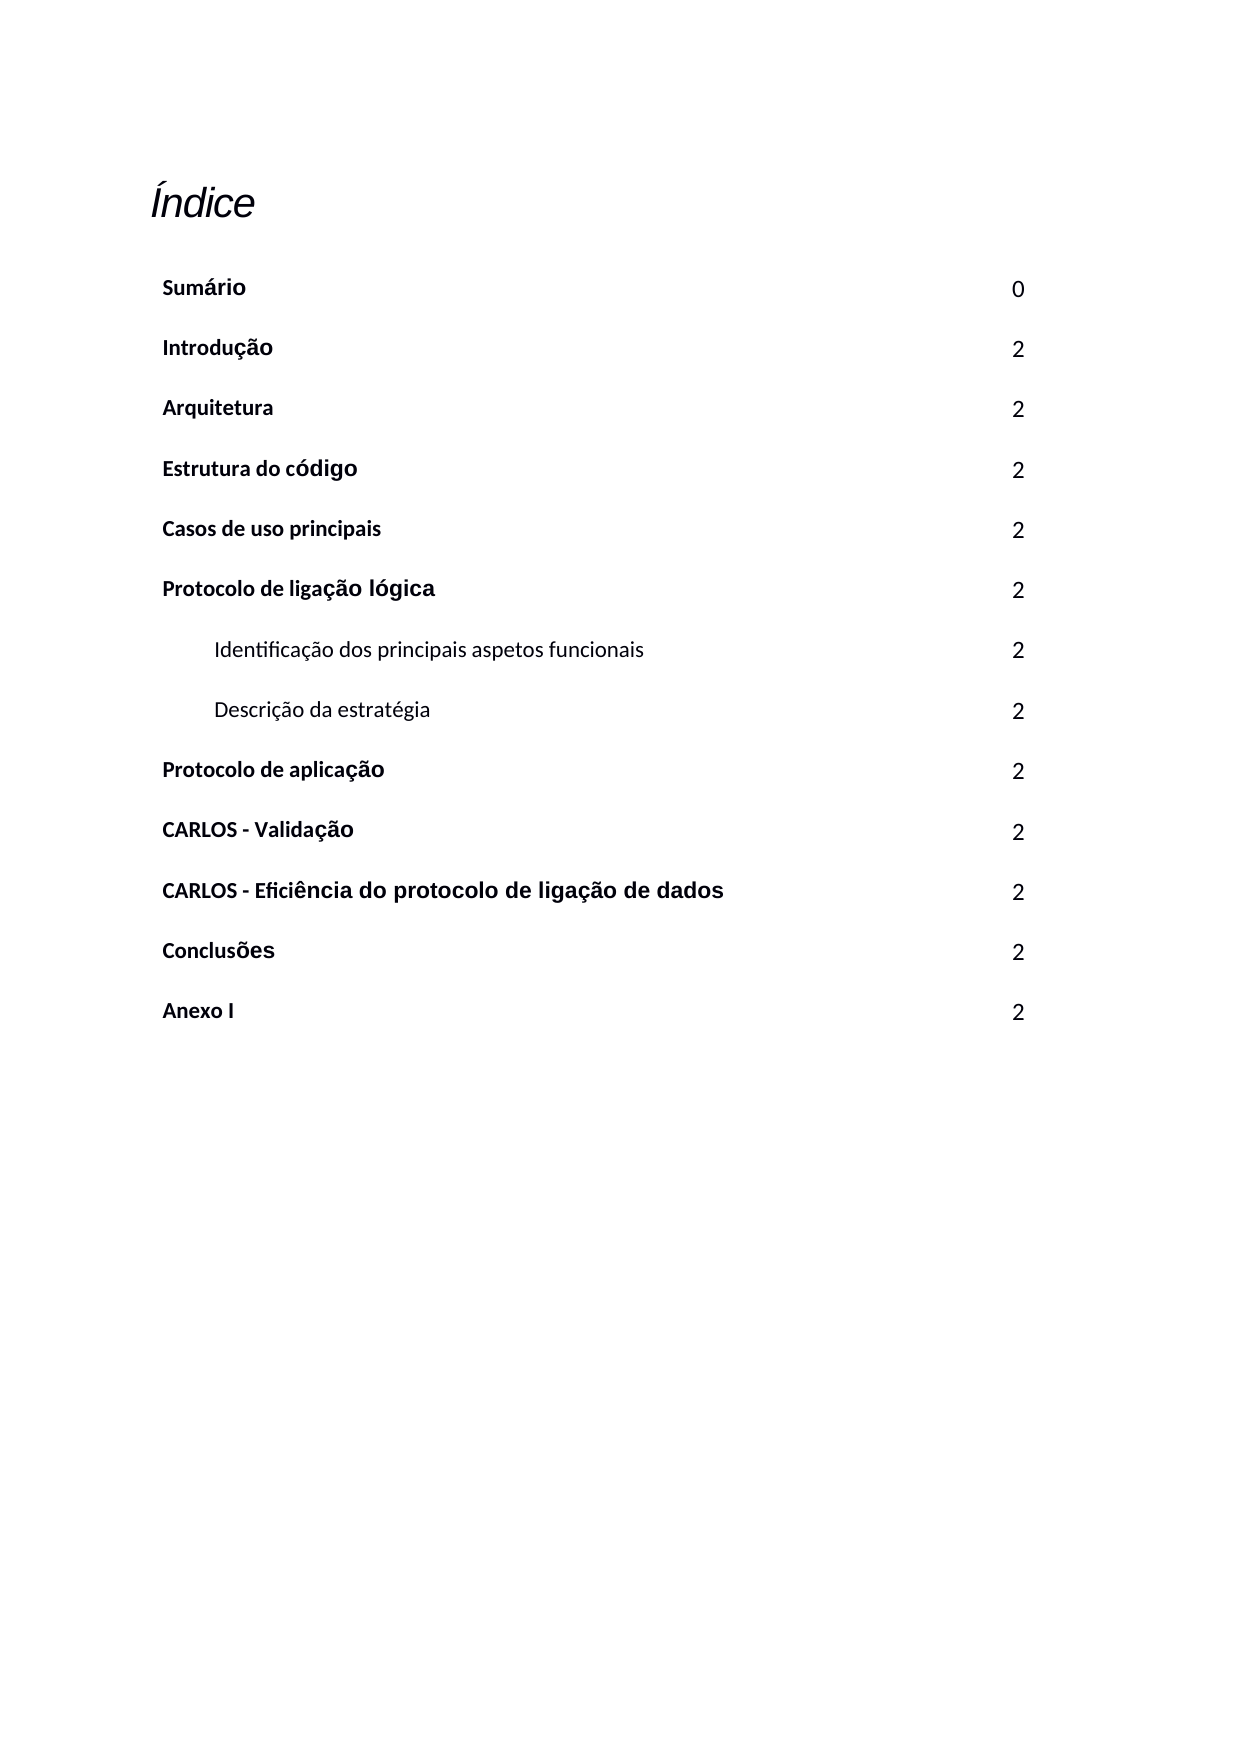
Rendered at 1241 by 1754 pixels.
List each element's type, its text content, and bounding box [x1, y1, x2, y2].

table_cell Introdução [150, 333, 999, 393]
table_cell 2 [1000, 695, 1036, 755]
table_cell 2 [1000, 574, 1036, 635]
table_header Sumário [150, 273, 999, 333]
table_cell Casos de uso principais [150, 514, 999, 574]
table_cell CARLOS - Validação [150, 816, 999, 876]
table_cell Identificação dos principais aspetos funcionais [150, 635, 999, 695]
table_cell Descrição da estratégia [150, 695, 999, 755]
table_cell CARLOS - Eficiência do protocolo de ligação de dados [150, 876, 999, 936]
table_cell 2 [1000, 876, 1036, 936]
table_cell 2 [1000, 394, 1036, 454]
table_cell 2 [1000, 755, 1036, 816]
table_cell 2 [1000, 635, 1036, 695]
table_cell Conclusões [150, 936, 999, 997]
table_cell 2 [1000, 936, 1036, 997]
table_cell 2 [1000, 816, 1036, 876]
table_cell 2 [1000, 997, 1036, 1057]
text Índice [150, 178, 1090, 226]
table_cell Arquitetura [150, 394, 999, 454]
table_cell Anexo I [150, 997, 999, 1057]
table_cell 2 [1000, 454, 1036, 514]
table_cell 2 [1000, 333, 1036, 393]
table_header 0 [1000, 273, 1036, 333]
table_cell Protocolo de aplicação [150, 755, 999, 816]
table_cell Protocolo de ligação lógica [150, 574, 999, 635]
table_cell 2 [1000, 514, 1036, 574]
table_cell Estrutura do código [150, 454, 999, 514]
